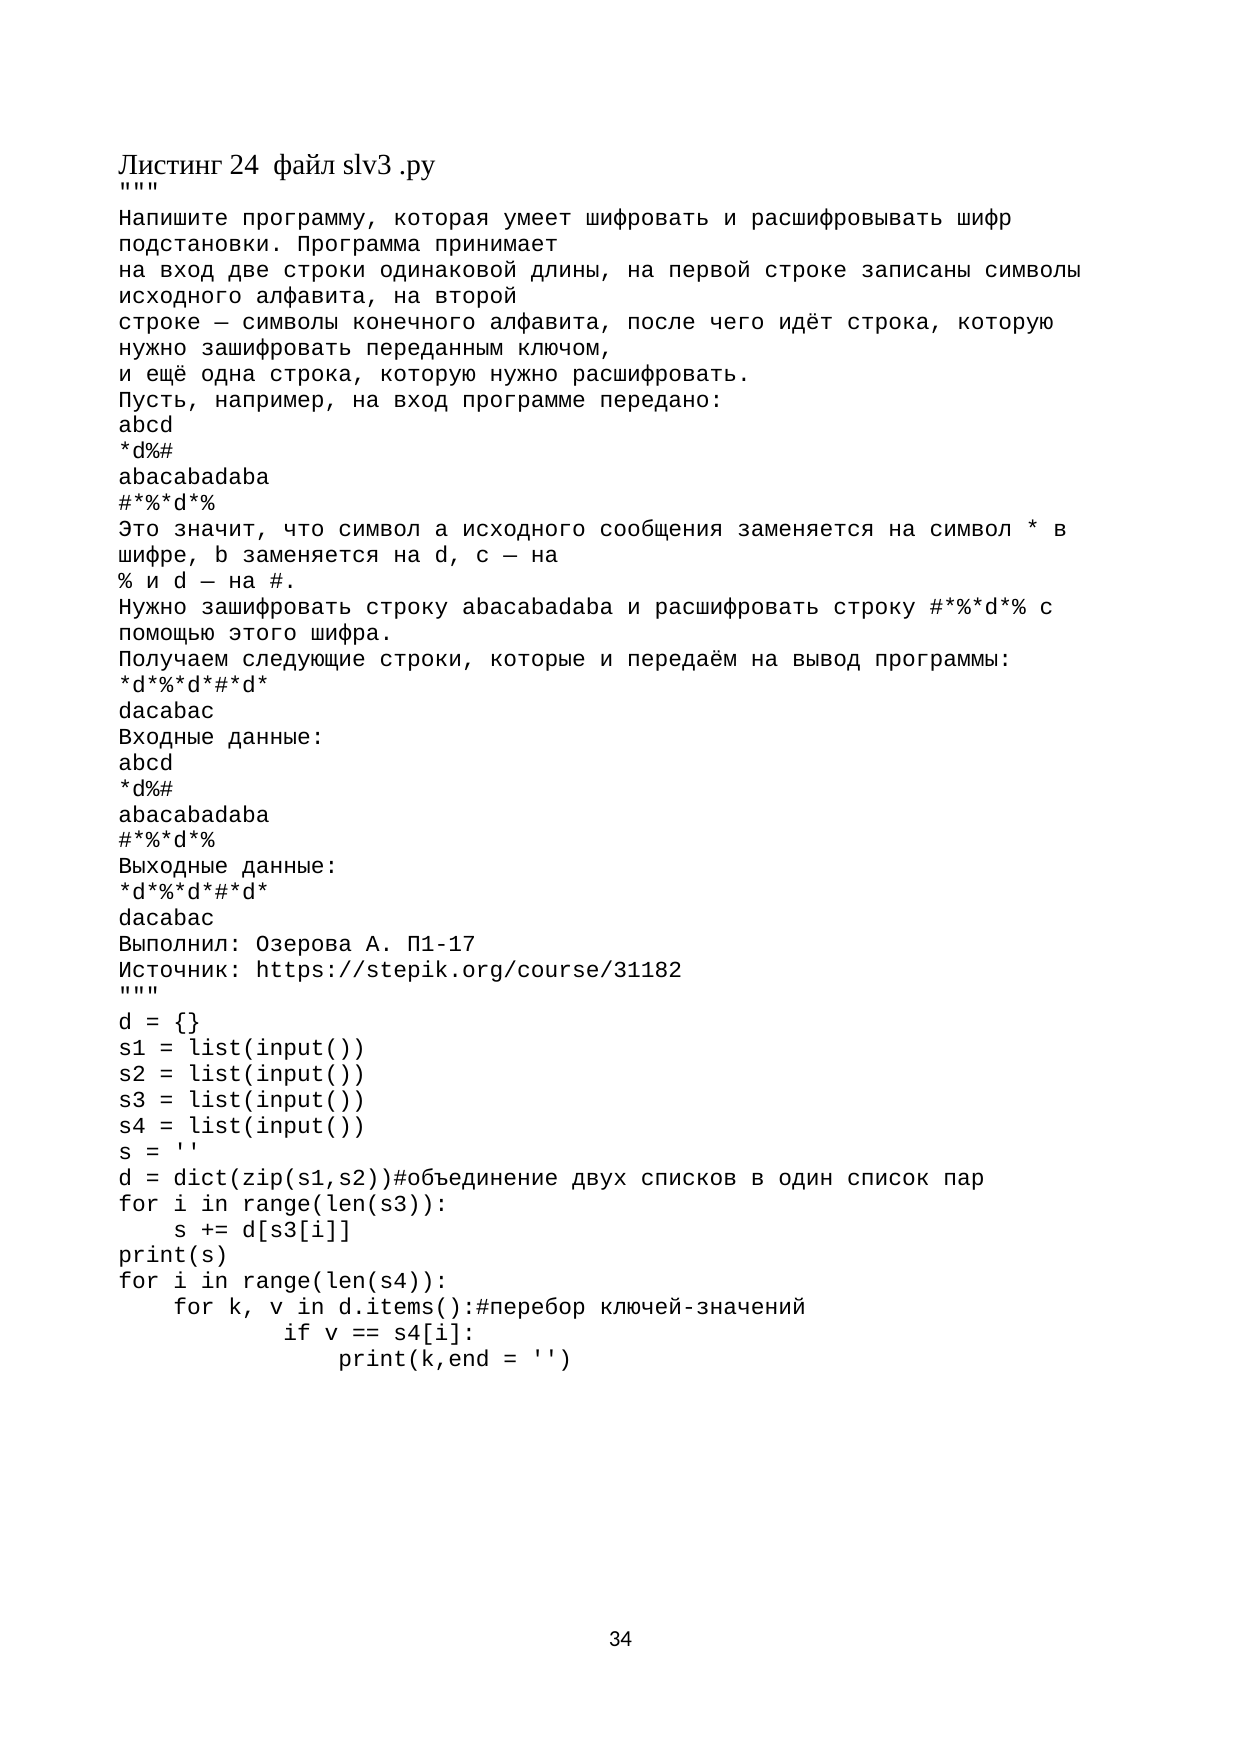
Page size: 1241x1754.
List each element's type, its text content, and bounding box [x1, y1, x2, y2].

text Выполнил: Озерова А. П1-17 [118, 933, 1122, 958]
text строке — символы конечного алфавита, после чего идёт строка, которую нужно зашифровать переданным ключом, [118, 310, 1122, 362]
text for i in range(len(s3)): [118, 1192, 1122, 1218]
text s += d[s3[i]] [118, 1218, 1122, 1244]
text for i in range(len(s4)): [118, 1270, 1122, 1296]
text на вход две строки одинаковой длины, на первой строке записаны символы исходного алфавита, на второй [118, 258, 1122, 310]
text *d*%*d*#*d* [118, 673, 1122, 699]
text for k, v in d.items():#перебор ключей-значений [118, 1296, 1122, 1322]
text Выходные данные: [118, 855, 1122, 881]
text Листинг 24 файл slv3 .py [118, 147, 1122, 180]
text if v == s4[i]: [118, 1322, 1122, 1348]
text Это значит, что символ a исходного сообщения заменяется на символ * в шифре, b заменяется на d, c — на [118, 518, 1122, 569]
text s3 = list(input()) [118, 1088, 1122, 1114]
text % и d — на #. [118, 569, 1122, 595]
text Источник: https://stepik.org/course/31182 [118, 958, 1122, 984]
text d = {} [118, 1010, 1122, 1036]
text dacabac [118, 699, 1122, 725]
text abacabadaba [118, 803, 1122, 829]
text print(k,end = '') [118, 1348, 1122, 1373]
text """ [118, 984, 1122, 1010]
text Пусть, например, на вход программе передано: [118, 388, 1122, 414]
text Напишите программу, которая умеет шифровать и расшифровывать шифр подстановки. Программа принимает [118, 206, 1122, 258]
text abacabadaba [118, 466, 1122, 492]
text #*%*d*% [118, 492, 1122, 518]
text abcd [118, 414, 1122, 440]
text dacabac [118, 907, 1122, 933]
text """ [118, 180, 1122, 206]
text Нужно зашифровать строку abacabadaba и расшифровать строку #*%*d*% с помощью этого шифра. [118, 595, 1122, 647]
text abcd [118, 751, 1122, 777]
text s = '' [118, 1140, 1122, 1166]
text Входные данные: [118, 725, 1122, 751]
text Получаем следующие строки, которые и передаём на вывод программы: [118, 647, 1122, 673]
text print(s) [118, 1244, 1122, 1270]
text s1 = list(input()) [118, 1036, 1122, 1062]
text #*%*d*% [118, 829, 1122, 855]
text s2 = list(input()) [118, 1062, 1122, 1088]
text d = dict(zip(s1,s2))#объединение двух списков в один список пар [118, 1166, 1122, 1192]
text s4 = list(input()) [118, 1114, 1122, 1140]
text *d%# [118, 440, 1122, 466]
text и ещё одна строка, которую нужно расшифровать. [118, 362, 1122, 388]
text *d*%*d*#*d* [118, 881, 1122, 907]
text *d%# [118, 777, 1122, 803]
